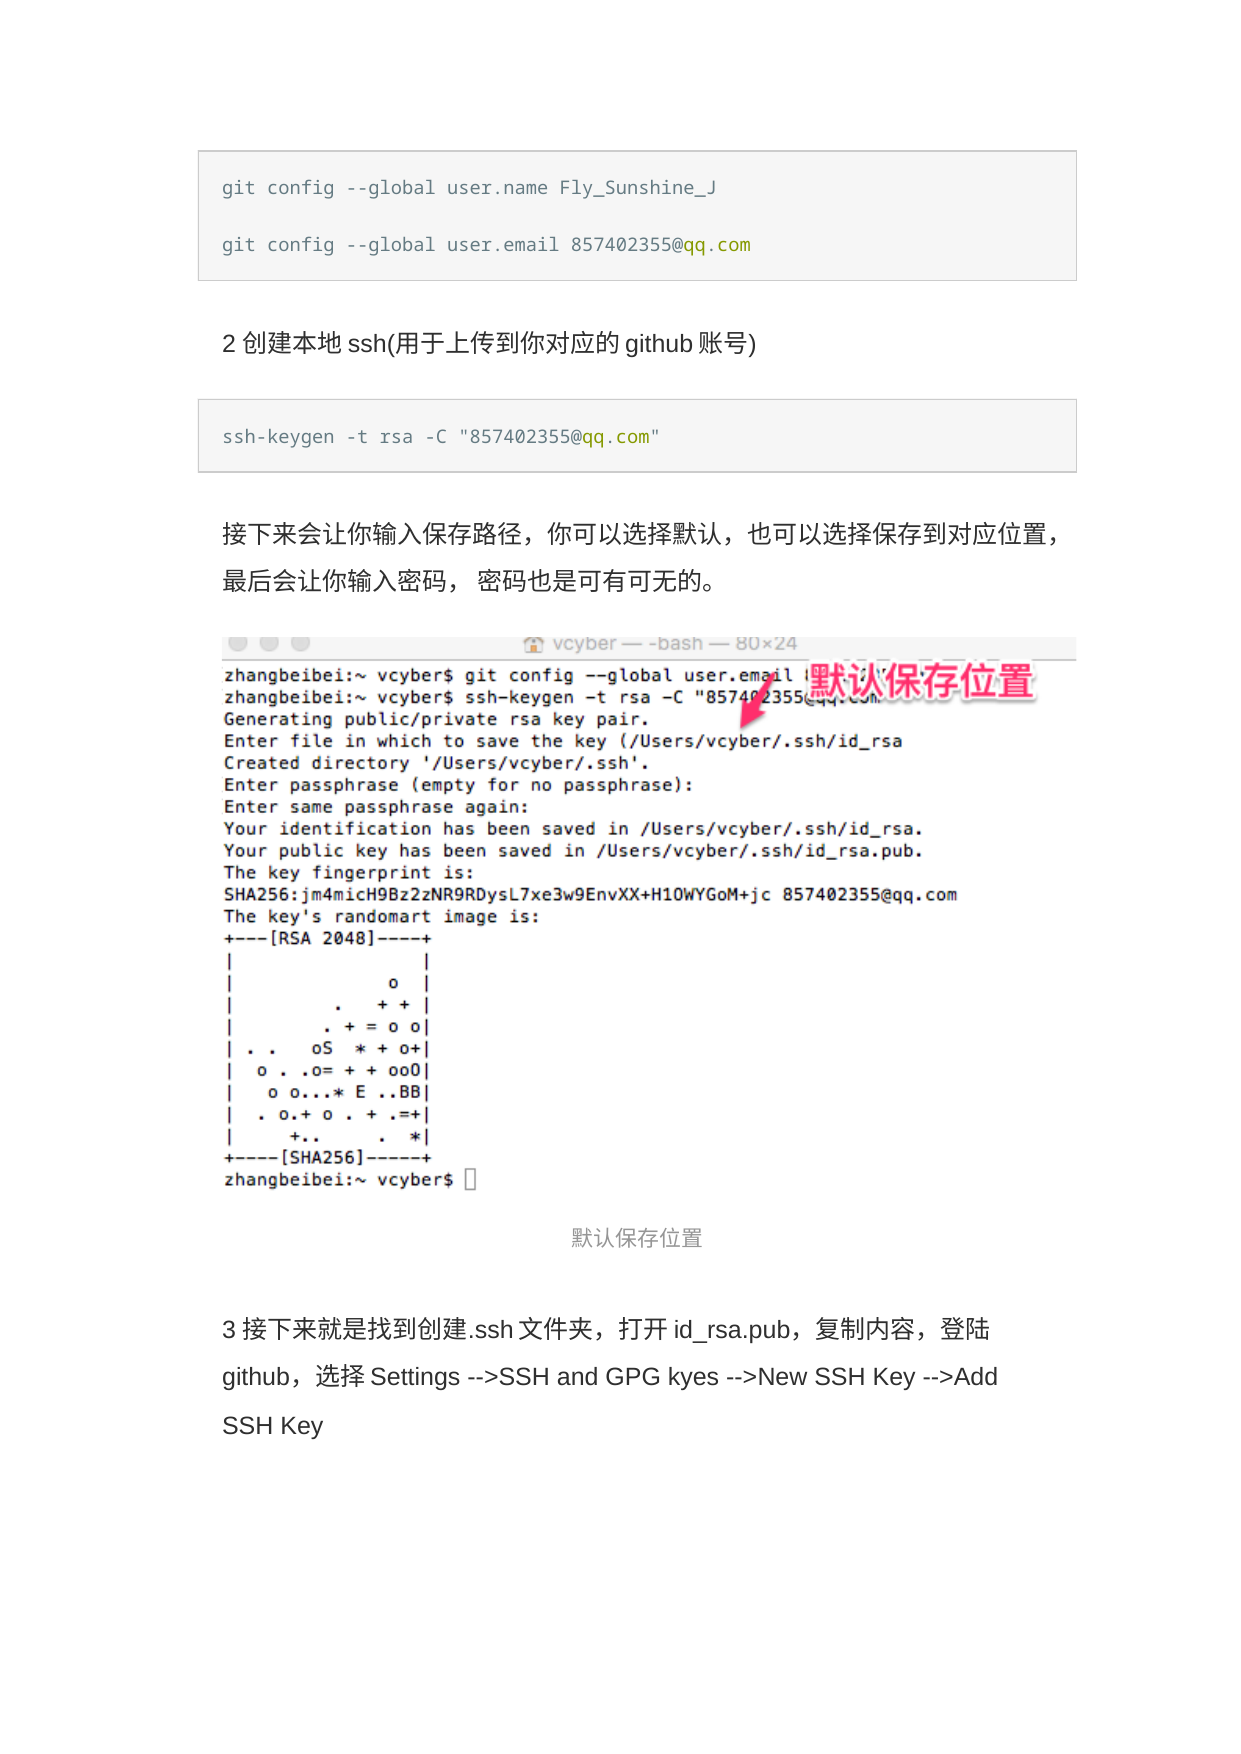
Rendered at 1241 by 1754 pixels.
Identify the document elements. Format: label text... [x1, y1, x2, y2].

text 2 创建本地ssh(用于上传到你对应的github账号) [222, 312, 1053, 359]
picture [221, 637, 1077, 1192]
text 默认保存位置 [222, 1221, 1053, 1252]
text 3 接下来就是找到创建.ssh文件夹，打开id_rsa.pub，复制内容，登陆github，选择Settings -->SSH and GPG kyes -->New SSH Key -->Add SSH Key [222, 1252, 1053, 1440]
text 接下来会让你输入保存路径，你可以选择默认，也可以选择保存到对应位置，最后会让你输入密码， 密码也是可有可无的。 [222, 504, 1053, 598]
text git config --global user.name Fly_Sunshine_J [199, 152, 1076, 200]
text ssh-keygen -t rsa -C "857402355@qq.com" [199, 400, 1076, 471]
text git config --global user.email 857402355@qq.com [199, 207, 1076, 280]
